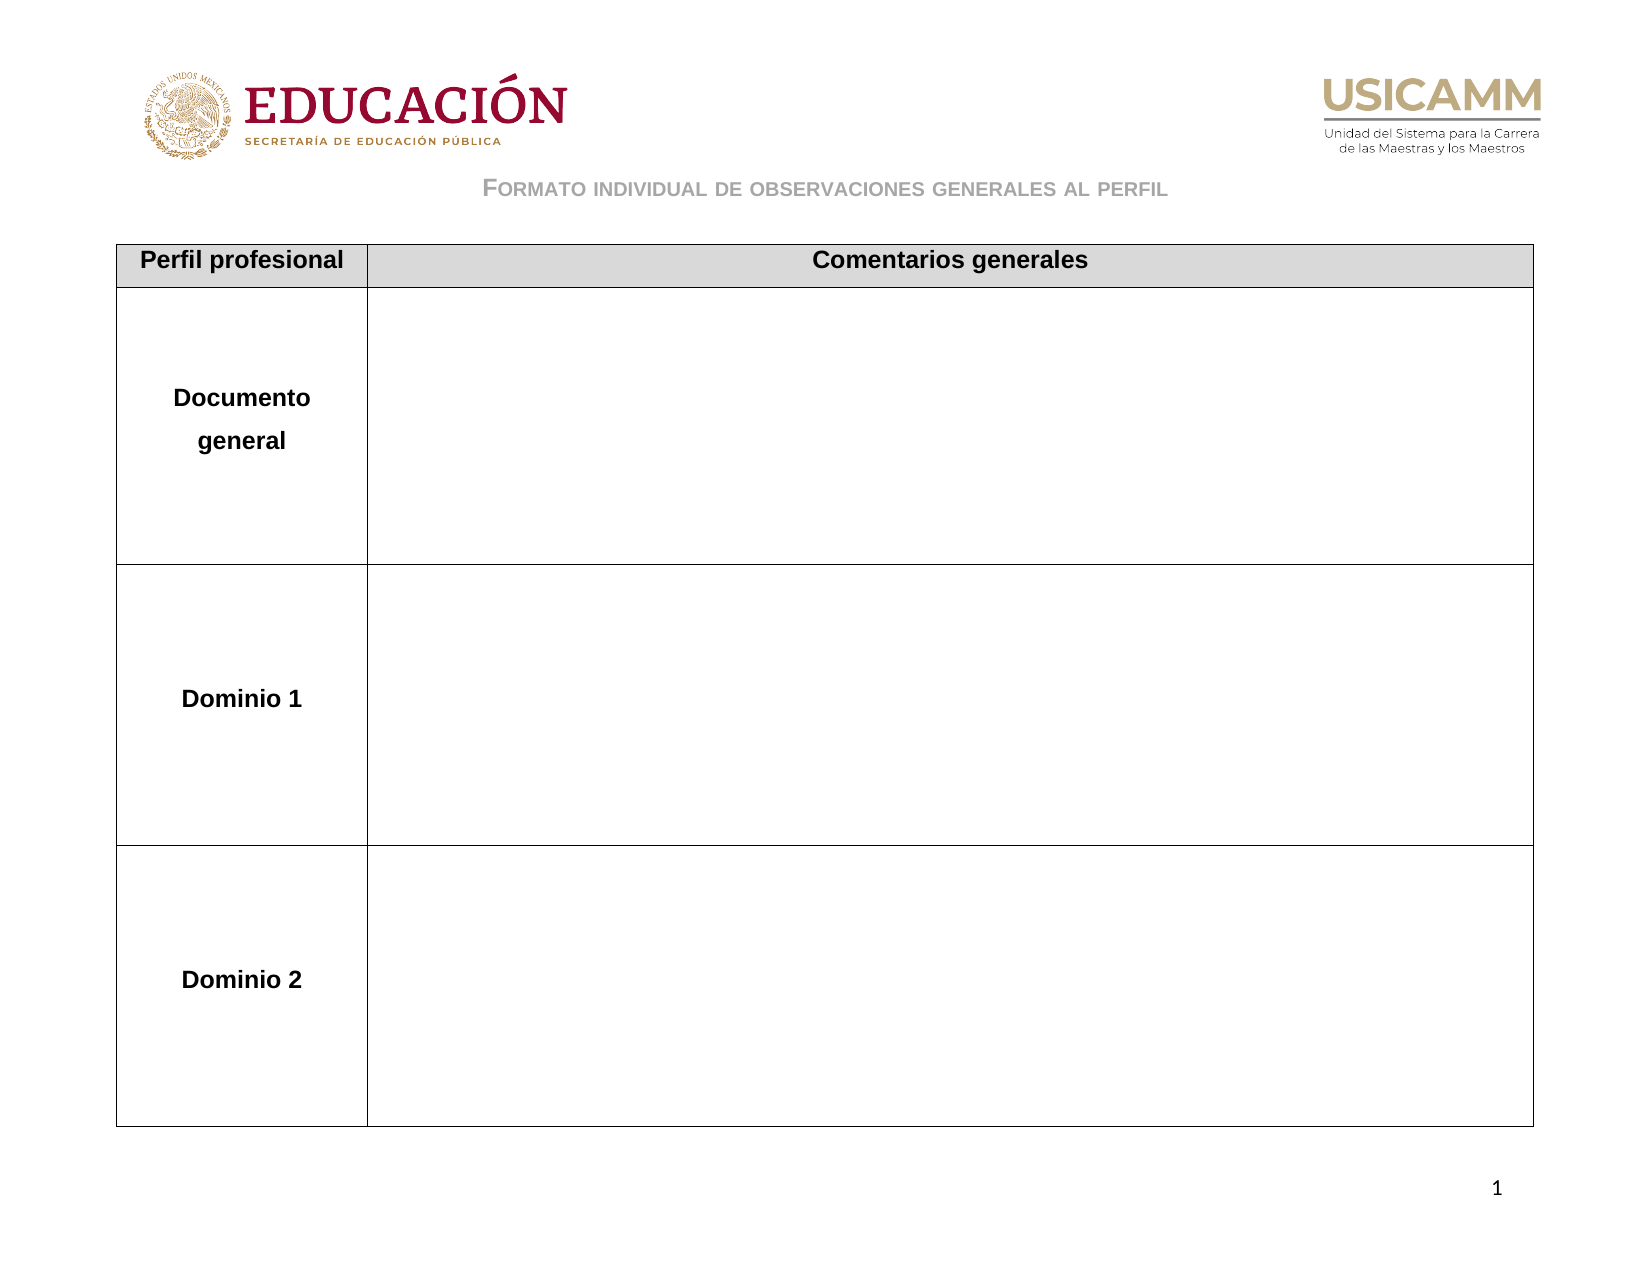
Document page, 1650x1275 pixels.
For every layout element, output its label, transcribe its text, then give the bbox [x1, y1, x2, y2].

table_cell Dominio 1 [117, 565, 367, 845]
picture [144, 72, 568, 160]
table_cell [368, 288, 1533, 564]
table_cell Documento general [117, 288, 367, 564]
table_cell Dominio 2 [117, 846, 367, 1126]
table_cell [368, 846, 1533, 1126]
picture [1324, 78, 1541, 156]
table_header Comentarios generales [368, 245, 1533, 287]
table_cell [368, 565, 1533, 845]
table_header Perfil profesional [117, 245, 367, 287]
